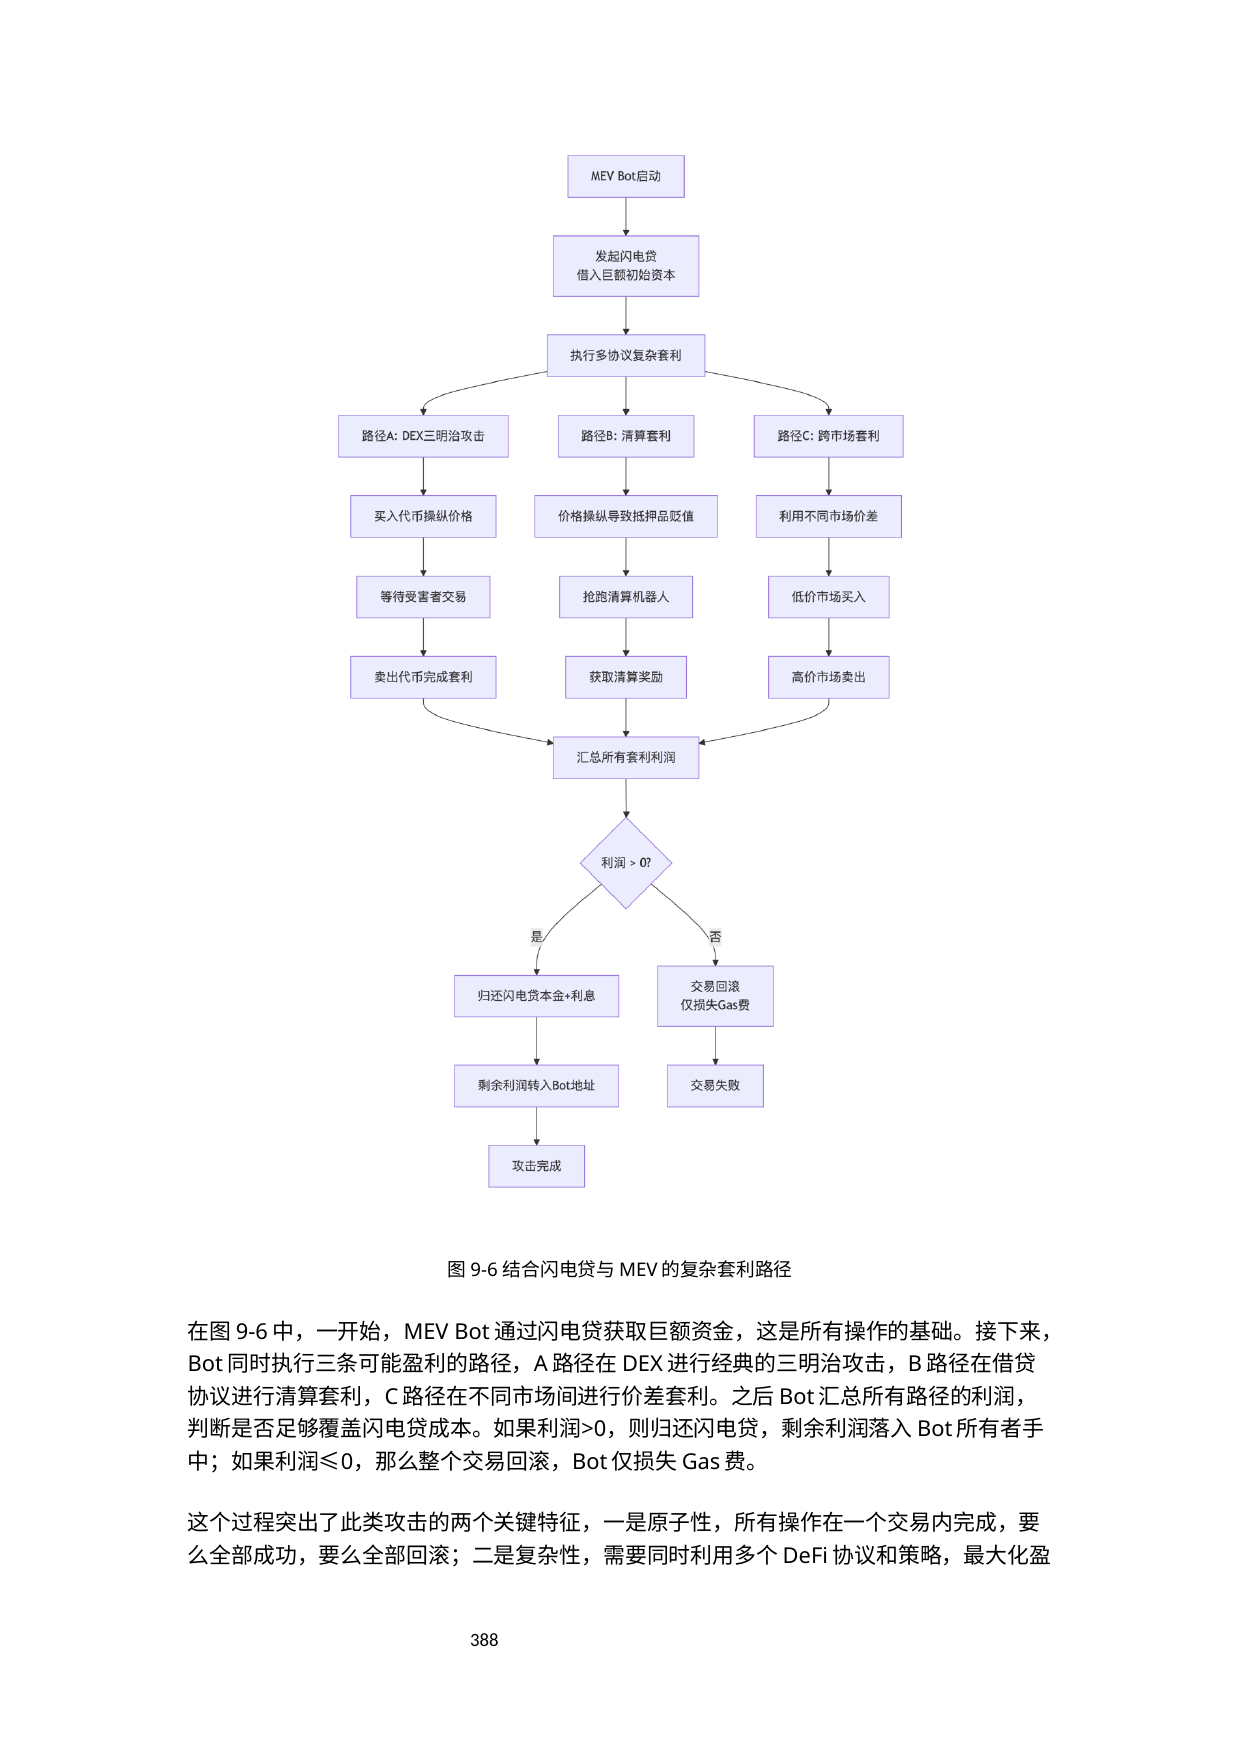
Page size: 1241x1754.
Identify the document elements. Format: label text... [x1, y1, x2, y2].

text 图9-6 结合闪电贷与MEV的复杂套利路径 [187, 1252, 1053, 1284]
picture [332, 150, 909, 1193]
text 在图9-6中，一开始，MEV Bot通过闪电贷获取巨额资金，这是所有操作的基础。接下来，Bot同时执行三条可能盈利的路径，A路径在DEX进行经典的三明治攻击，B路径在借贷协议进行清算套利，C路径在不同市场间进行价差套利。之后Bot汇总所有路径的利润，判断是否足够覆盖闪电贷成本。如果利润>0，则归还闪电贷，剩余利润落入Bot所有者手中；如果利润≤0，那么整个交易回滚，Bot仅损失Gas费。 [187, 1313, 1053, 1476]
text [187, 1505, 1053, 1570]
